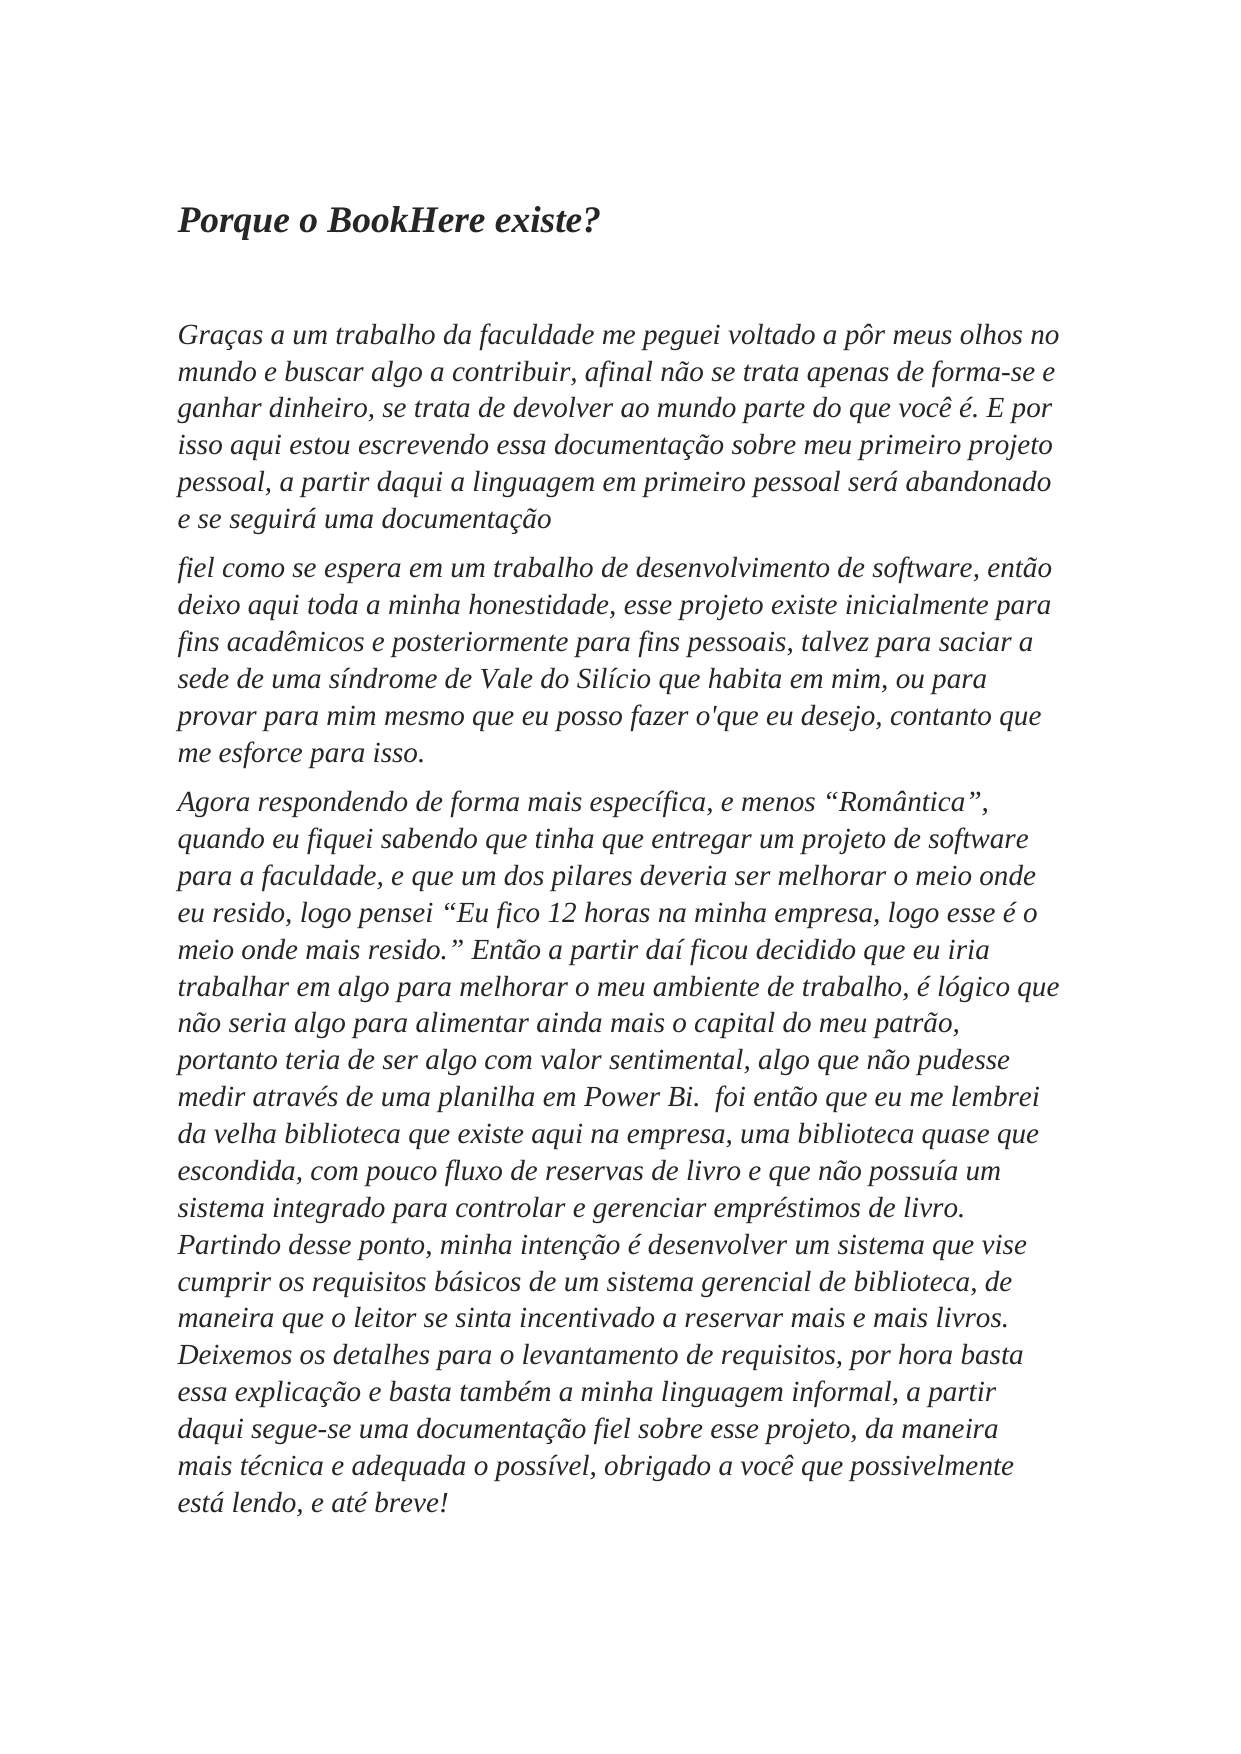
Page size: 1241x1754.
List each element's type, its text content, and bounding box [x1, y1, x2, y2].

text Porque o BookHere existe? [177, 197, 1063, 240]
text fiel como se espera em um trabalho de desenvolvimento de software, então deixo aqui toda a minha honestidade, esse projeto existe inicialmente para fins acadêmicos e posteriormente para fins pessoais, talvez para saciar a sede de uma síndrome de Vale do Silício que habita em mim, ou para provar para mim mesmo que eu posso fazer o'que eu desejo, contanto que me esforce para isso. [177, 551, 1063, 768]
text Graças a um trabalho da faculdade me peguei voltado a pôr meus olhos no mundo e buscar algo a contribuir, afinal não se trata apenas de forma-se e ganhar dinheiro, se trata de devolver ao mundo parte do que você é. E por isso aqui estou escrevendo essa documentação sobre meu primeiro projeto pessoal, a partir daqui a linguagem em primeiro pessoal será abandonado e se seguirá uma documentação [177, 317, 1063, 535]
text Agora respondendo de forma mais específica, e menos “Romântica”, quando eu fiquei sabendo que tinha que entregar um projeto de software para a faculdade, e que um dos pilares deveria ser melhorar o meio onde eu resido, logo pensei “Eu fico 12 horas na minha empresa, logo esse é o meio onde mais resido.” Então a partir daí ficou decidido que eu iria trabalhar em algo para melhorar o meu ambiente de trabalho, é lógico que não seria algo para alimentar ainda mais o capital do meu patrão, portanto teria de ser algo com valor sentimental, algo que não pudesse medir através de uma planilha em Power Bi. foi então que eu me lembrei da velha biblioteca que existe aqui na empresa, uma biblioteca quase que escondida, com pouco fluxo de reservas de livro e que não possuía um sistema integrado para controlar e gerenciar empréstimos de livro. Partindo desse ponto, minha intenção é desenvolver um sistema que vise cumprir os requisitos básicos de um sistema gerencial de biblioteca, de maneira que o leitor se sinta incentivado a reservar mais e mais livros. Deixemos os detalhes para o levantamento de requisitos, por hora basta essa explicação e basta também a minha linguagem informal, a partir daqui segue-se uma documentação fiel sobre esse projeto, da maneira mais técnica e adequada o possível, obrigado a você que possivelmente está lendo, e até breve! [177, 784, 1063, 1518]
